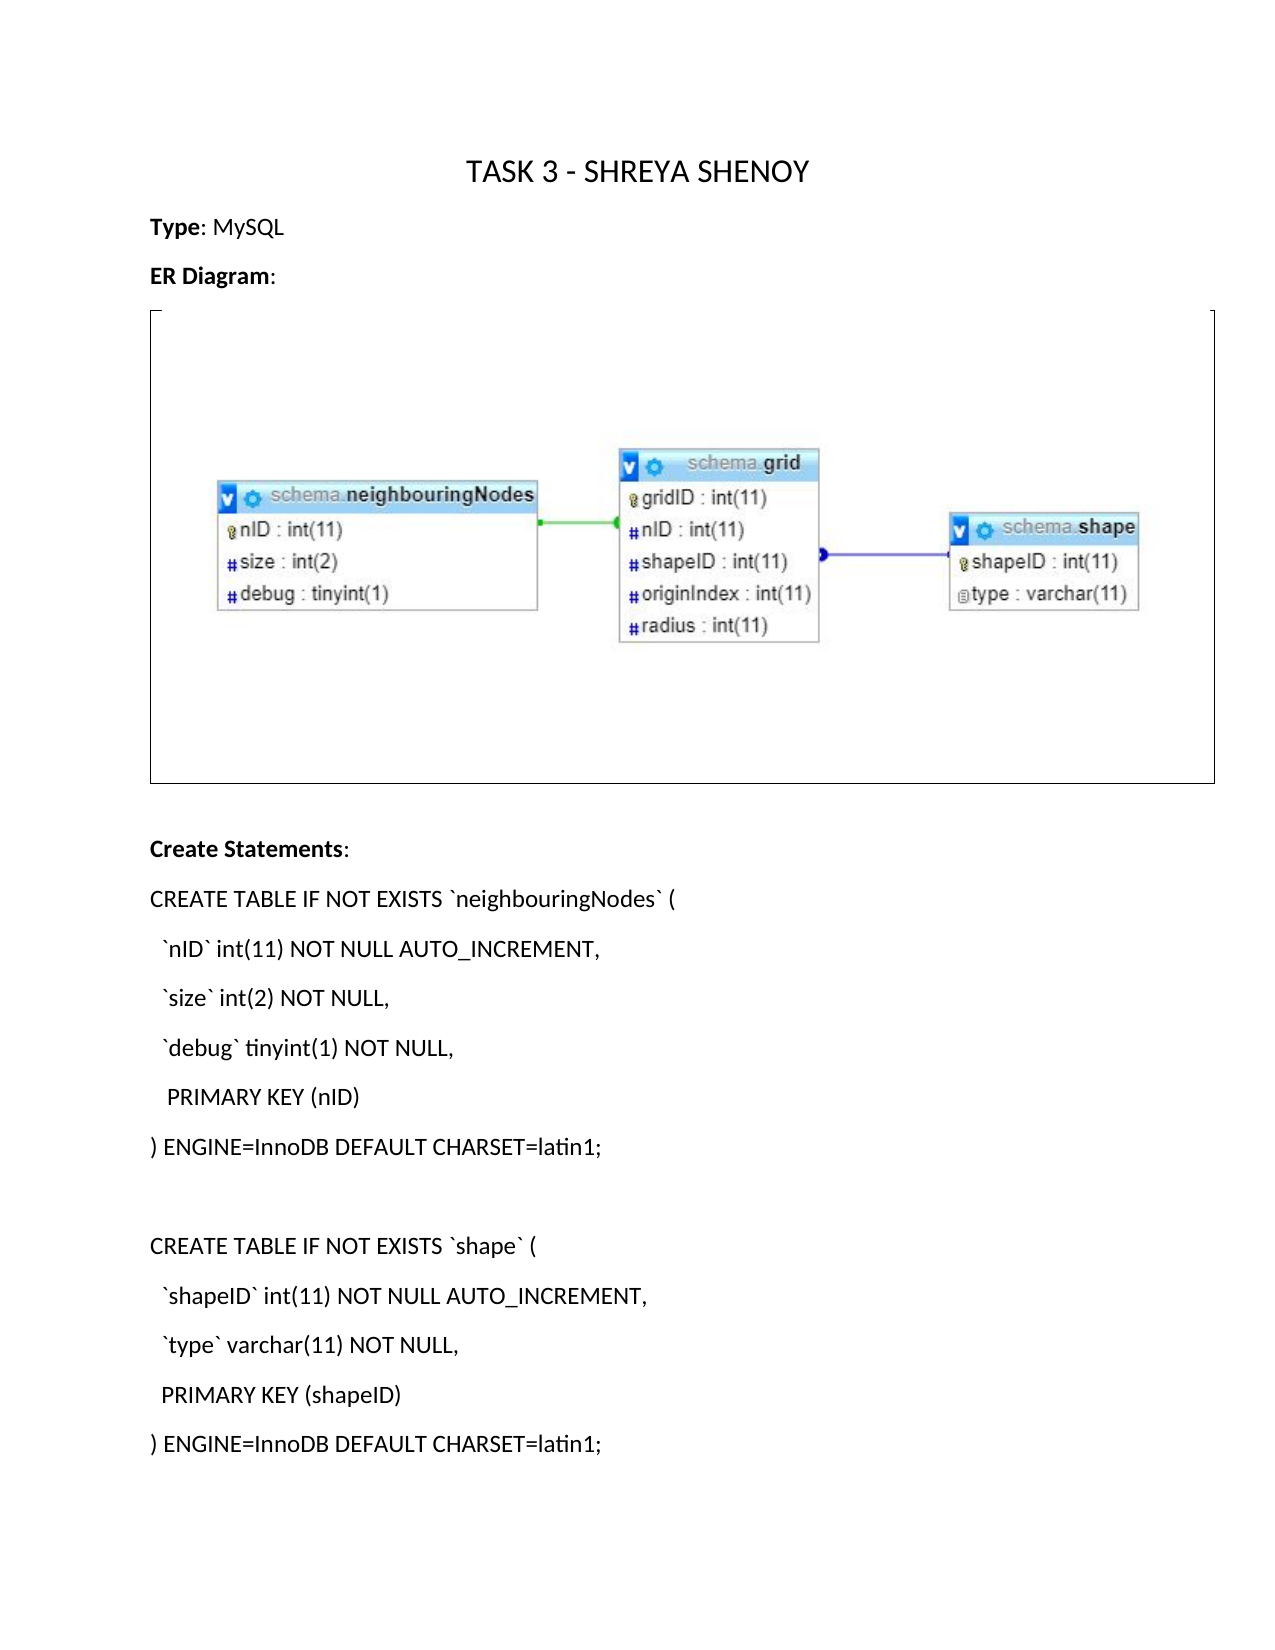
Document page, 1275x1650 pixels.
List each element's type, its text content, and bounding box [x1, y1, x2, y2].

table_header [151, 311, 161, 783]
text CREATE TABLE IF NOT EXISTS `shape` ( [150, 1230, 1125, 1261]
picture [161, 310, 1211, 783]
text ) ENGINE=InnoDB DEFAULT CHARSET=latin1; [150, 1131, 1125, 1162]
text TASK 3 - SHREYA SHENOY [150, 150, 1125, 191]
text Type: MySQL [150, 211, 1125, 241]
text `size` int(2) NOT NULL, [150, 982, 1125, 1013]
text `shapeID` int(11) NOT NULL AUTO_INCREMENT, [150, 1280, 1125, 1310]
text CREATE TABLE IF NOT EXISTS `neighbouringNodes` ( [150, 883, 1125, 914]
text ) ENGINE=InnoDB DEFAULT CHARSET=latin1; [150, 1428, 1125, 1459]
text PRIMARY KEY (nID) [150, 1081, 1125, 1112]
text PRIMARY KEY (shapeID) [150, 1379, 1125, 1409]
text `type` varchar(11) NOT NULL, [150, 1329, 1125, 1360]
text `debug` tinyint(1) NOT NULL, [150, 1032, 1125, 1062]
text Create Statements: [150, 833, 1125, 864]
text `nID` int(11) NOT NULL AUTO_INCREMENT, [150, 933, 1125, 963]
text ER Diagram: [150, 260, 1125, 291]
